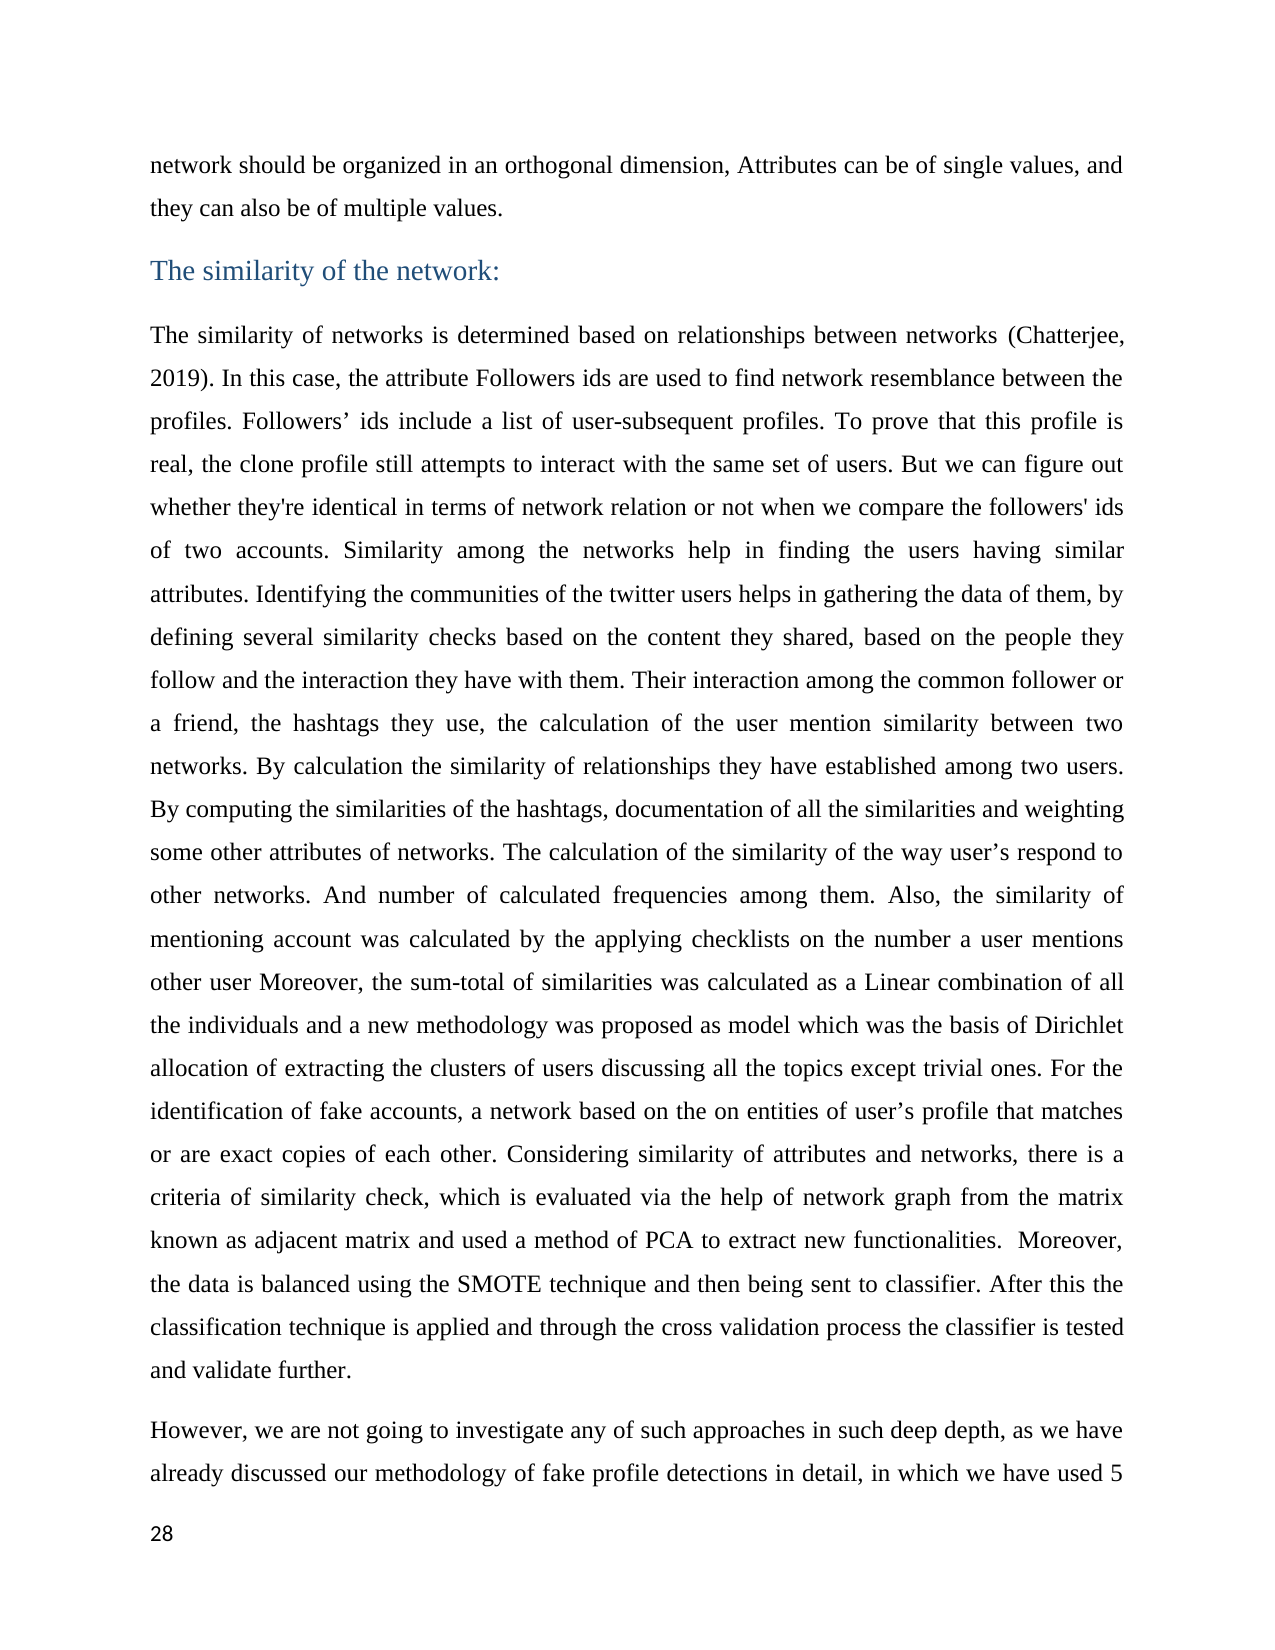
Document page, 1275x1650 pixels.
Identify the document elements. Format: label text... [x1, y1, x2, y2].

subtitle The similarity of the network: [150, 253, 1125, 286]
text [150, 1415, 1125, 1487]
text The similarity of networks is determined based on relationships between networks (Chatterjee, 2019). In this case, the attribute Followers ids are used to find network resemblance between the profiles. Followers’ ids include a list of user-subsequent profiles. To prove that this profile is real, the clone profile still attempts to interact with the same set of users. But we can figure out whether they're identical in terms of network relation or not when we compare the followers' ids of two accounts. Similarity among the networks help in finding the users having similar attributes. Identifying the communities of the twitter users helps in gathering the data of them, by defining several similarity checks based on the content they shared, based on the people they follow and the interaction they have with them. Their interaction among the common follower or a friend, the hashtags they use, the calculation of the user mention similarity between two networks. By calculation the similarity of relationships they have established among two users. By computing the similarities of the hashtags, documentation of all the similarities and weighting some other attributes of networks. The calculation of the similarity of the way user’s respond to other networks. And number of calculated frequencies among them. Also, the similarity of mentioning account was calculated by the applying checklists on the number a user mentions other user Moreover, the sum-total of similarities was calculated as a Linear combination of all the individuals and a new methodology was proposed as model which was the basis of Dirichlet allocation of extracting the clusters of users discussing all the topics except trivial ones. For the identification of fake accounts, a network based on the on entities of user’s profile that matches or are exact copies of each other. Considering similarity of attributes and networks, there is a criteria of similarity check, which is evaluated via the help of network graph from the matrix known as adjacent matrix and used a method of PCA to extract new functionalities. Moreover, the data is balanced using the SMOTE technique and then being sent to classifier. After this the classification technique is applied and through the cross validation process the classifier is tested and validate further. [150, 320, 1125, 1384]
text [150, 150, 1125, 222]
